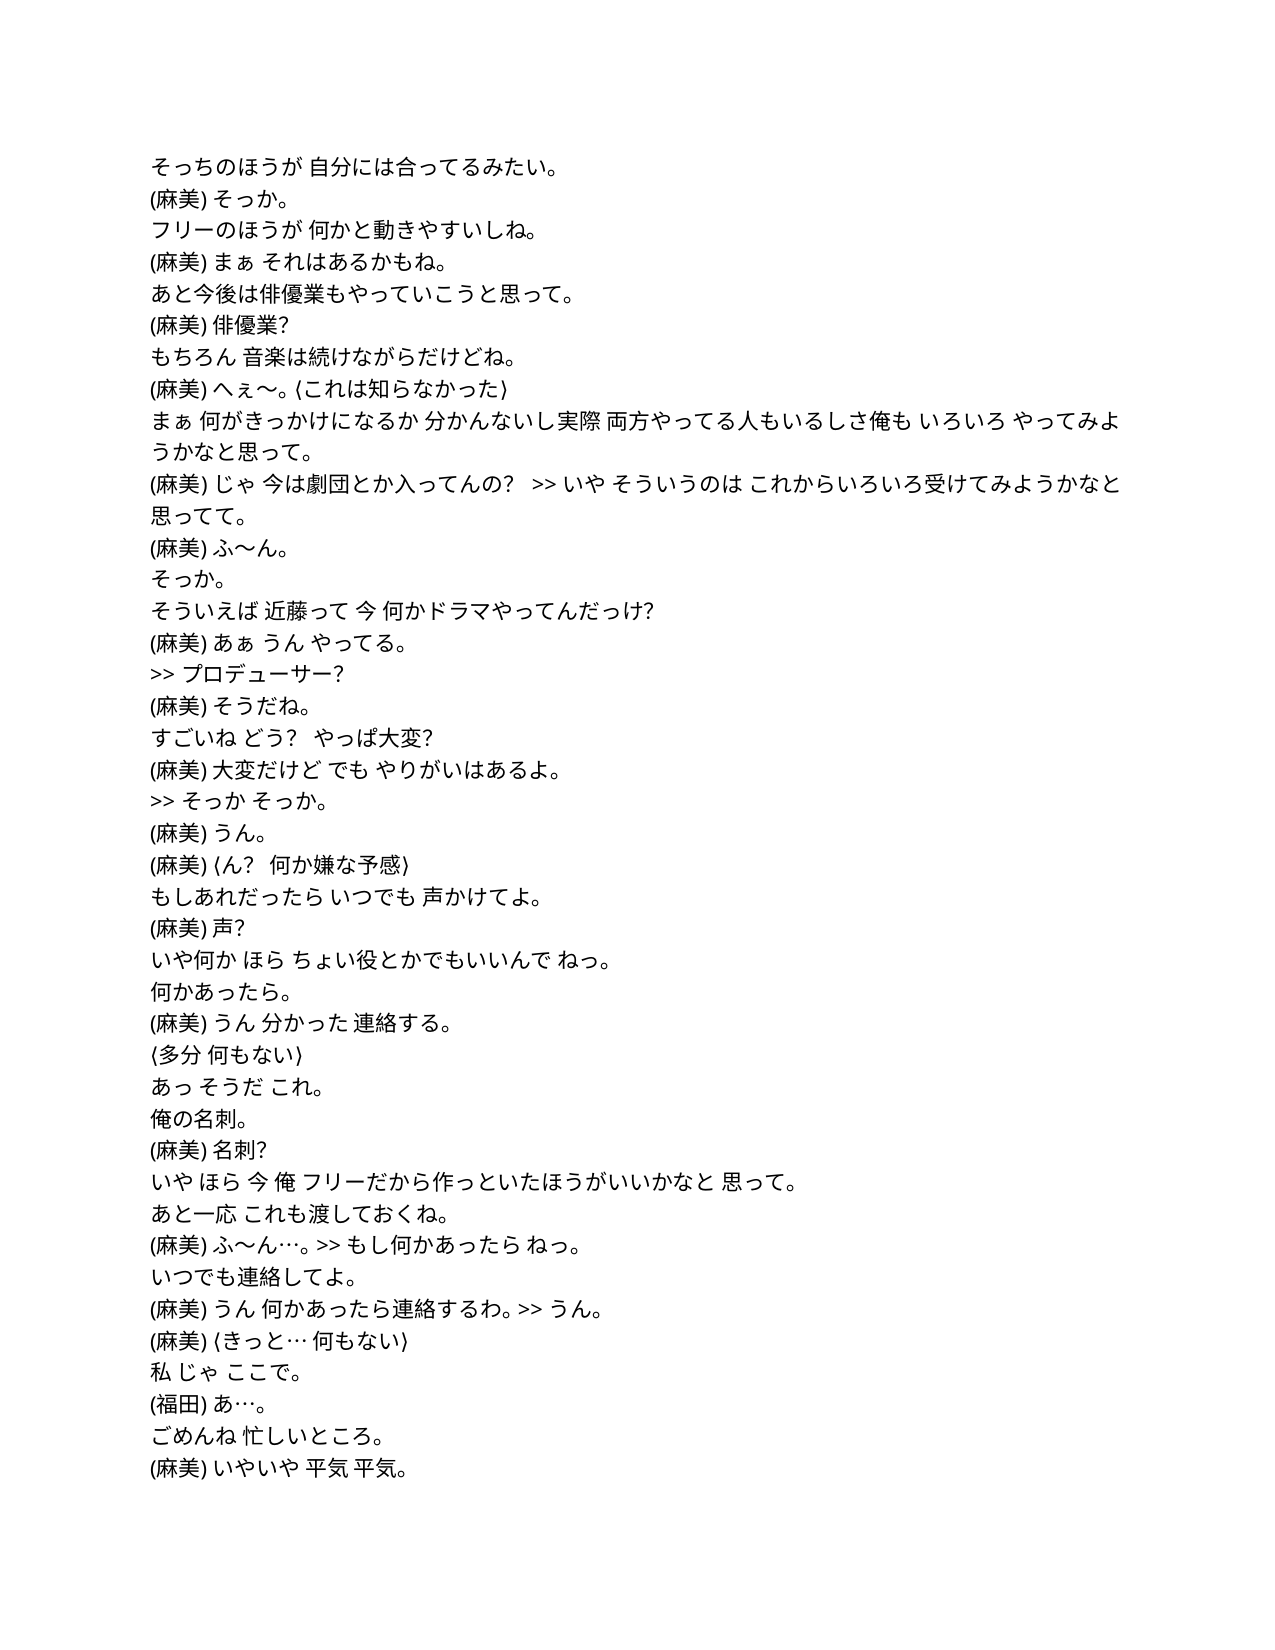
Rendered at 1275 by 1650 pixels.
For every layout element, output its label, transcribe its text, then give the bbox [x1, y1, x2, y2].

text あと一応 これも渡しておくね｡ [150, 1197, 1125, 1228]
text (麻美) ふ～ん…｡ >> もし何かあったら ねっ｡ [150, 1228, 1125, 1260]
text あと今後は俳優業もやっていこうと思って｡ [150, 277, 1125, 308]
text もしあれだったら いつでも 声かけてよ｡ [150, 880, 1125, 911]
text (麻美) へぇ～｡ ⟨これは知らなかった⟩ [150, 372, 1125, 404]
text (麻美) ⟨ん？ 何か嫌な予感⟩ [150, 848, 1125, 880]
text 俺の名刺｡ [150, 1102, 1125, 1133]
text いつでも連絡してよ｡ [150, 1260, 1125, 1292]
text (麻美) うん｡ [150, 816, 1125, 848]
text いや何か ほら ちょい役とかでもいいんで ねっ｡ [150, 943, 1125, 975]
text >> プロデューサー？ [150, 657, 1125, 689]
text フリーのほうが 何かと動きやすいしね｡ [150, 213, 1125, 245]
text あっ そうだ これ｡ [150, 1070, 1125, 1102]
text (麻美) そっか｡ [150, 182, 1125, 213]
text (麻美) そうだね｡ [150, 689, 1125, 721]
text ⟨多分 何もない⟩ [150, 1038, 1125, 1070]
text (麻美) まぁ それはあるかもね｡ [150, 245, 1125, 277]
text まぁ 何がきっかけになるか 分かんないし実際 両方やってる人もいるしさ俺も いろいろ やってみようかなと思って｡ [150, 404, 1125, 467]
text (麻美) いやいや 平気 平気｡ [150, 1451, 1125, 1482]
text (麻美) 名刺？ [150, 1133, 1125, 1165]
text もちろん 音楽は続けながらだけどね｡ [150, 340, 1125, 372]
text >> そっか そっか｡ [150, 784, 1125, 816]
text そっか｡ [150, 562, 1125, 594]
text (麻美) 俳優業？ [150, 308, 1125, 340]
text (麻美) ふ～ん｡ [150, 531, 1125, 562]
text そういえば 近藤って 今 何かドラマやってんだっけ？ [150, 594, 1125, 626]
text (麻美) うん 分かった 連絡する｡ [150, 1006, 1125, 1038]
text そっちのほうが 自分には合ってるみたい｡ [150, 150, 1125, 182]
text (麻美) 大変だけど でも やりがいはあるよ｡ [150, 753, 1125, 784]
text (麻美) じゃ 今は劇団とか入ってんの？ >> いや そういうのは これからいろいろ受けてみようかなと 思ってて｡ [150, 467, 1125, 531]
text いや ほら 今 俺 フリーだから作っといたほうがいいかなと 思って｡ [150, 1165, 1125, 1197]
text (福田) あ…｡ [150, 1387, 1125, 1419]
text (麻美) 声？ [150, 911, 1125, 943]
text 私 じゃ ここで｡ [150, 1355, 1125, 1387]
text 何かあったら｡ [150, 975, 1125, 1006]
text (麻美) うん 何かあったら連絡するわ｡ >> うん｡ [150, 1292, 1125, 1324]
text (麻美) あぁ うん やってる｡ [150, 626, 1125, 657]
text すごいね どう？ やっぱ大変？ [150, 721, 1125, 753]
text ごめんね 忙しいところ｡ [150, 1419, 1125, 1451]
text (麻美) ⟨きっと… 何もない⟩ [150, 1324, 1125, 1355]
